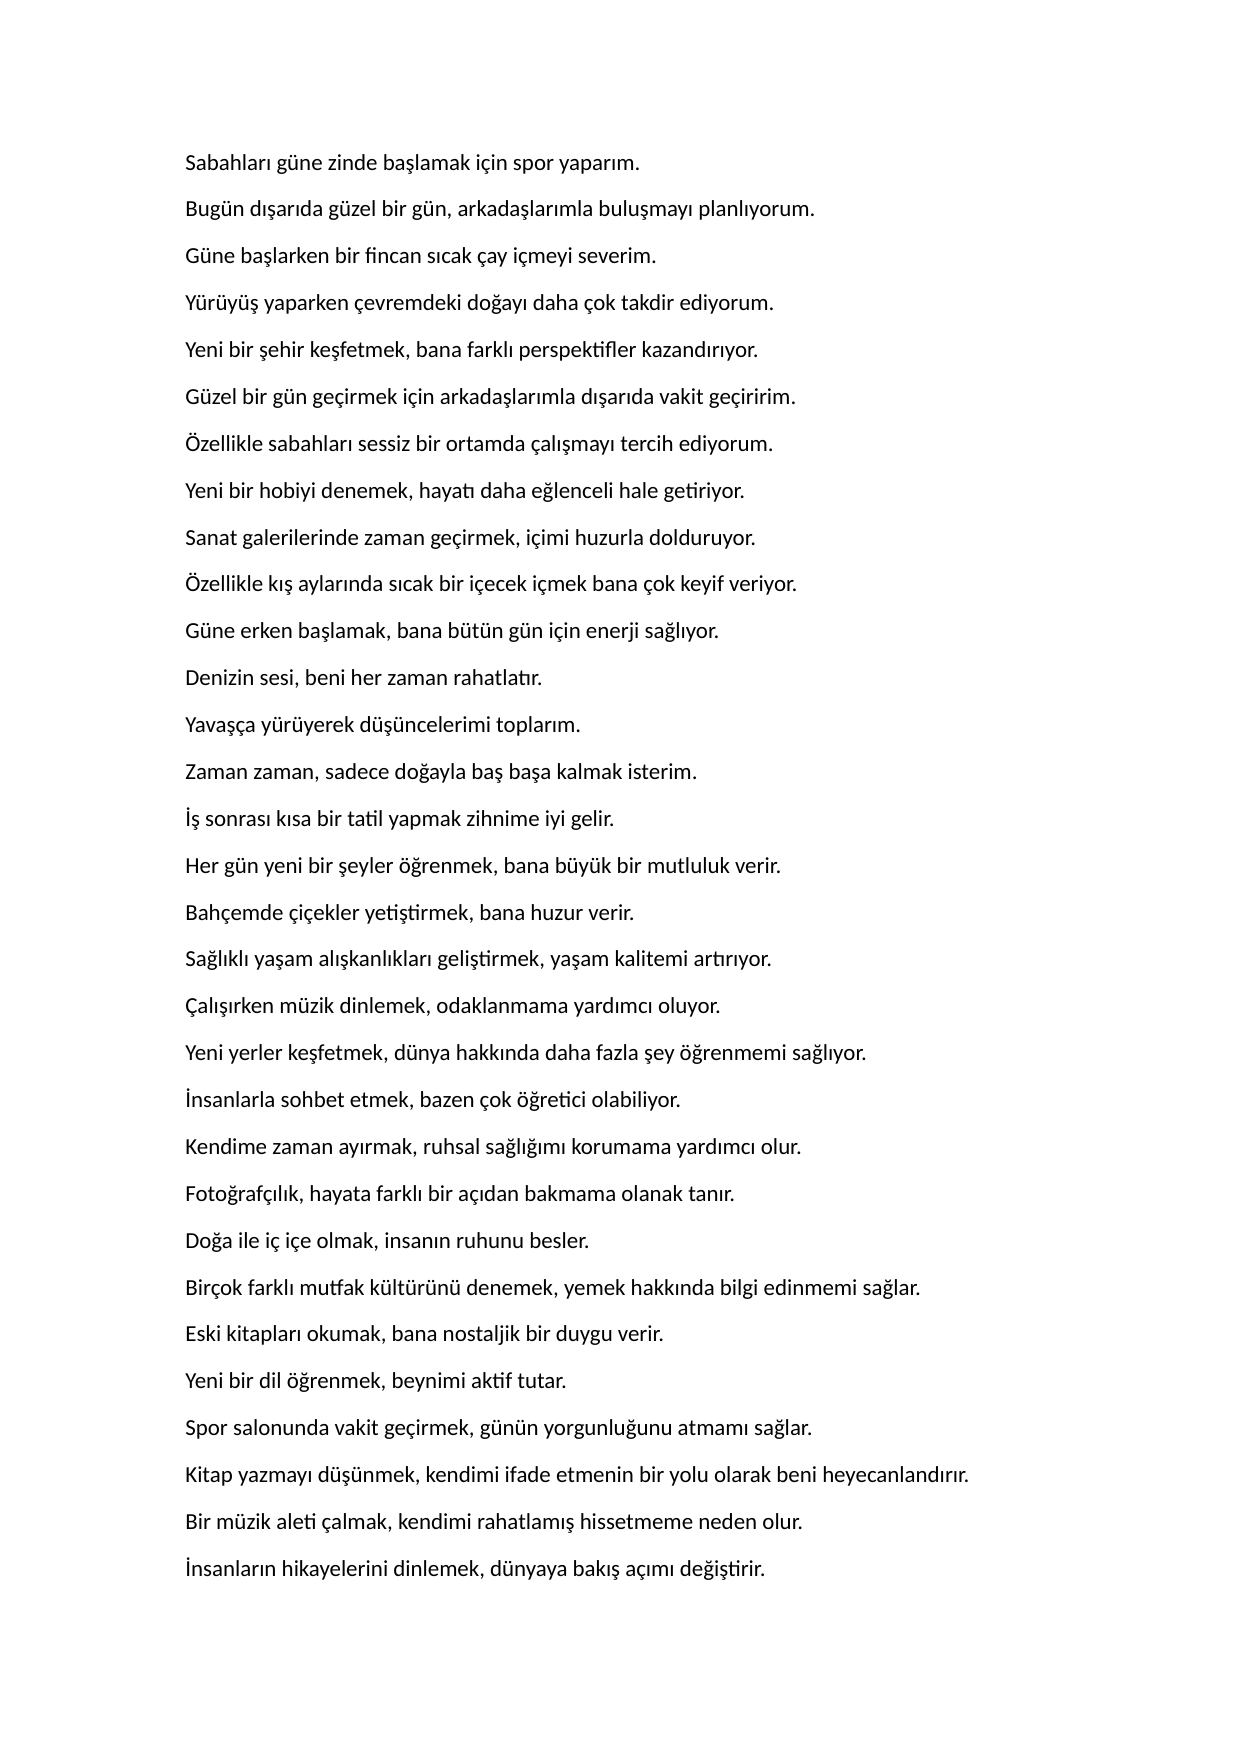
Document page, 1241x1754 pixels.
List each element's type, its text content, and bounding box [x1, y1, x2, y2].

text Fotoğrafçılık, hayata farklı bir açıdan bakmama olanak tanır. [185, 1179, 1093, 1207]
text Birçok farklı mutfak kültürünü denemek, yemek hakkında bilgi edinmemi sağlar. [185, 1273, 1093, 1301]
text Doğa ile iç içe olmak, insanın ruhunu besler. [185, 1226, 1093, 1254]
text Güzel bir gün geçirmek için arkadaşlarımla dışarıda vakit geçiririm. [185, 382, 1093, 410]
text Spor salonunda vakit geçirmek, günün yorgunluğunu atmamı sağlar. [185, 1413, 1093, 1441]
text Yavaşça yürüyerek düşüncelerimi toplarım. [185, 710, 1093, 738]
text Sağlıklı yaşam alışkanlıkları geliştirmek, yaşam kalitemi artırıyor. [185, 944, 1093, 972]
text Denizin sesi, beni her zaman rahatlatır. [185, 663, 1093, 691]
text Yeni bir şehir keşfetmek, bana farklı perspektifler kazandırıyor. [185, 335, 1093, 363]
text Güne erken başlamak, bana bütün gün için enerji sağlıyor. [185, 616, 1093, 644]
text Sabahları güne zinde başlamak için spor yaparım. [185, 148, 1093, 176]
text Eski kitapları okumak, bana nostaljik bir duygu verir. [185, 1319, 1093, 1347]
text Zaman zaman, sadece doğayla baş başa kalmak isterim. [185, 757, 1093, 785]
text Her gün yeni bir şeyler öğrenmek, bana büyük bir mutluluk verir. [185, 851, 1093, 879]
text Yeni bir dil öğrenmek, beynimi aktif tutar. [185, 1366, 1093, 1394]
text Özellikle kış aylarında sıcak bir içecek içmek bana çok keyif veriyor. [185, 569, 1093, 597]
text Özellikle sabahları sessiz bir ortamda çalışmayı tercih ediyorum. [185, 429, 1093, 457]
text Kitap yazmayı düşünmek, kendimi ifade etmenin bir yolu olarak beni heyecanlandırır. [185, 1460, 1093, 1488]
text İnsanlarla sohbet etmek, bazen çok öğretici olabiliyor. [185, 1085, 1093, 1113]
text Güne başlarken bir fincan sıcak çay içmeyi severim. [185, 241, 1093, 269]
text İş sonrası kısa bir tatil yapmak zihnime iyi gelir. [185, 804, 1093, 832]
text Kendime zaman ayırmak, ruhsal sağlığımı korumama yardımcı olur. [185, 1132, 1093, 1160]
text Bahçemde çiçekler yetiştirmek, bana huzur verir. [185, 898, 1093, 926]
text Sanat galerilerinde zaman geçirmek, içimi huzurla dolduruyor. [185, 523, 1093, 551]
text Yürüyüş yaparken çevremdeki doğayı daha çok takdir ediyorum. [185, 288, 1093, 316]
text Bir müzik aleti çalmak, kendimi rahatlamış hissetmeme neden olur. [185, 1507, 1093, 1535]
text Yeni yerler keşfetmek, dünya hakkında daha fazla şey öğrenmemi sağlıyor. [185, 1038, 1093, 1066]
text Bugün dışarıda güzel bir gün, arkadaşlarımla buluşmayı planlıyorum. [185, 194, 1093, 222]
text Yeni bir hobiyi denemek, hayatı daha eğlenceli hale getiriyor. [185, 476, 1093, 504]
text İnsanların hikayelerini dinlemek, dünyaya bakış açımı değiştirir. [185, 1554, 1093, 1582]
text Çalışırken müzik dinlemek, odaklanmama yardımcı oluyor. [185, 991, 1093, 1019]
